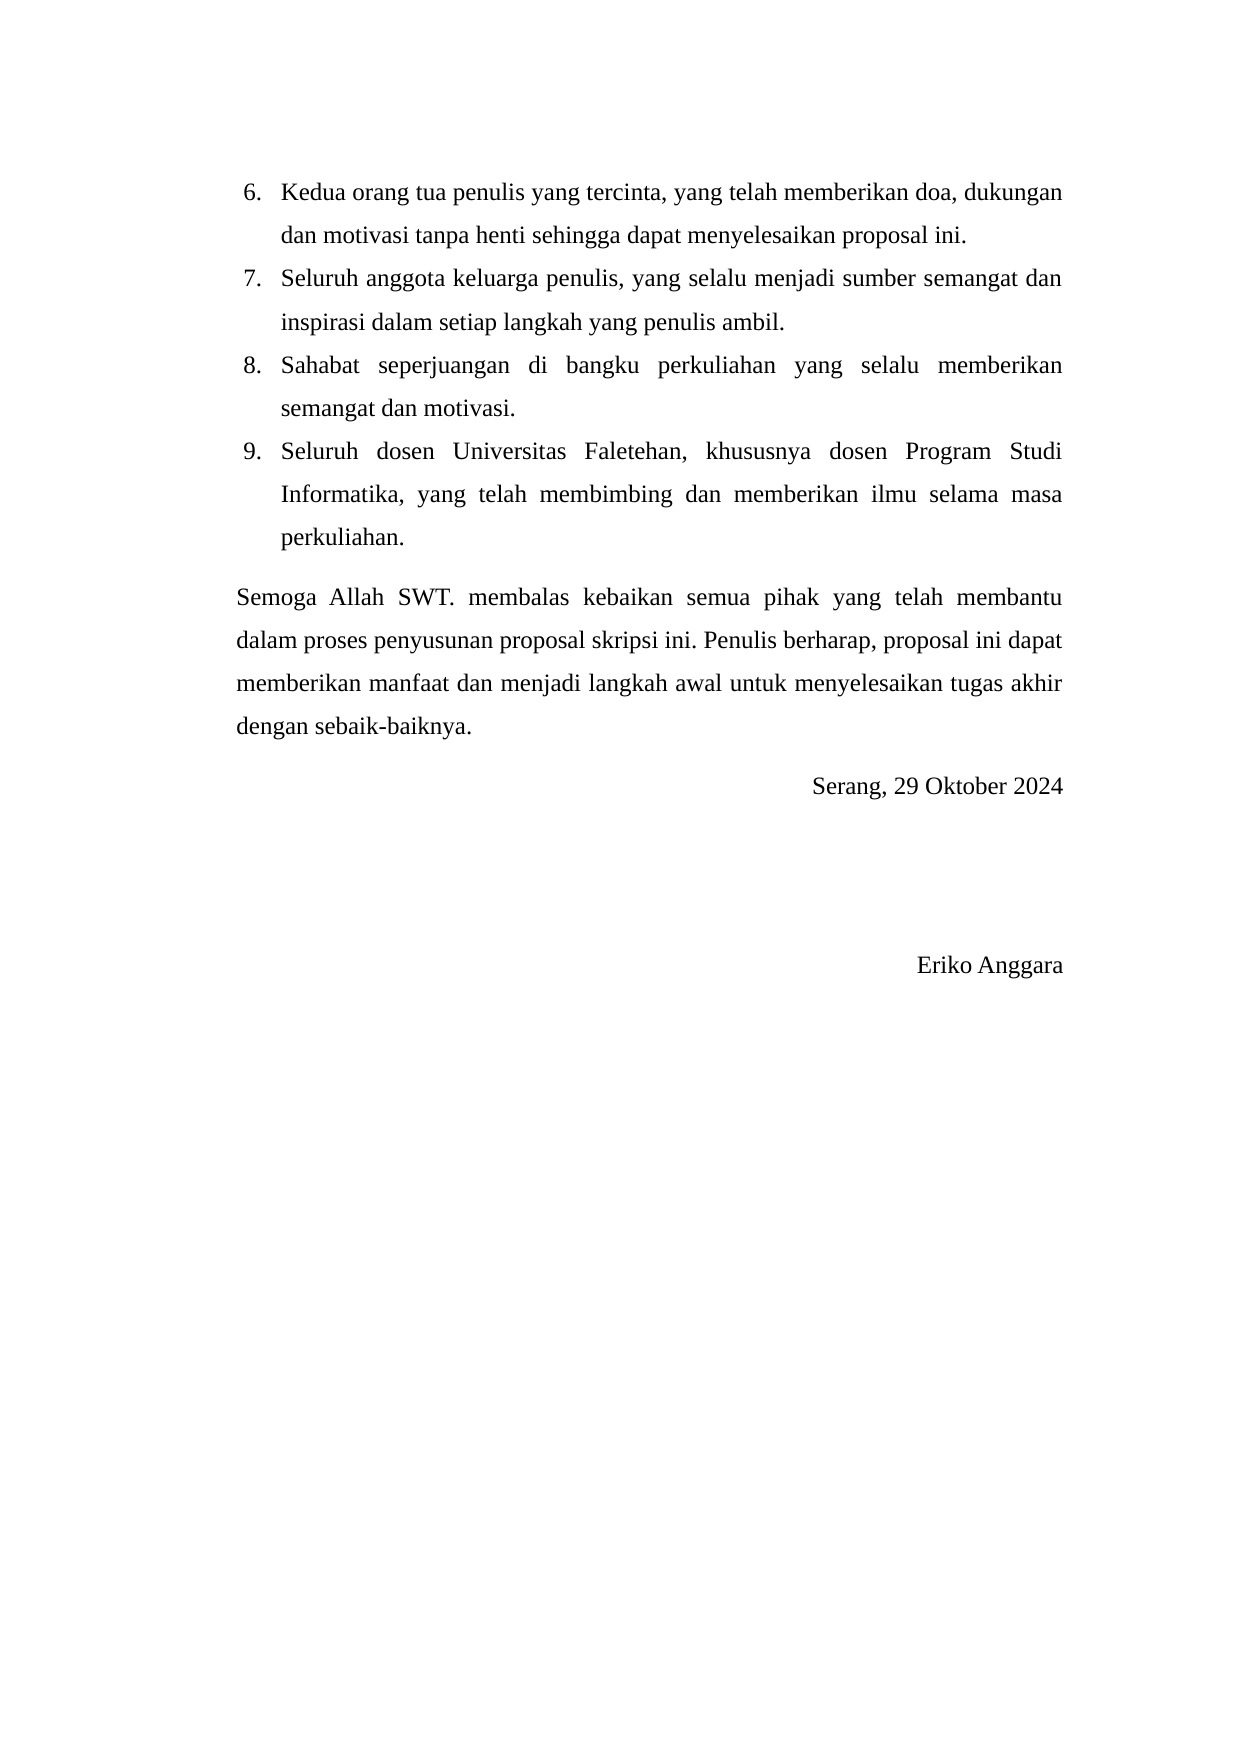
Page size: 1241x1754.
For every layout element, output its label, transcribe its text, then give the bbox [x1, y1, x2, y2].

list Kedua orang tua penulis yang tercinta, yang telah memberikan doa, dukungan dan motivasi tanpa henti sehingga dapat menyelesaikan proposal ini. [243, 177, 1063, 249]
list Sahabat seperjuangan di bangku perkuliahan yang selalu memberikan semangat dan motivasi. [243, 350, 1063, 422]
list Seluruh anggota keluarga penulis, yang selalu menjadi sumber semangat dan inspirasi dalam setiap langkah yang penulis ambil. [243, 263, 1063, 335]
list Seluruh dosen Universitas Faletehan, khususnya dosen Program Studi Informatika, yang telah membimbing dan memberikan ilmu selama masa perkuliahan. [243, 436, 1063, 551]
text Serang, 29 Oktober 2024 [236, 771, 1063, 800]
text Semoga Allah SWT. membalas kebaikan semua pihak yang telah membantu dalam proses penyusunan proposal skripsi ini. Penulis berharap, proposal ini dapat memberikan manfaat dan menjadi langkah awal untuk menyelesaikan tugas akhir dengan sebaik-baiknya. [236, 582, 1063, 740]
text Eriko Anggara [236, 951, 1063, 979]
